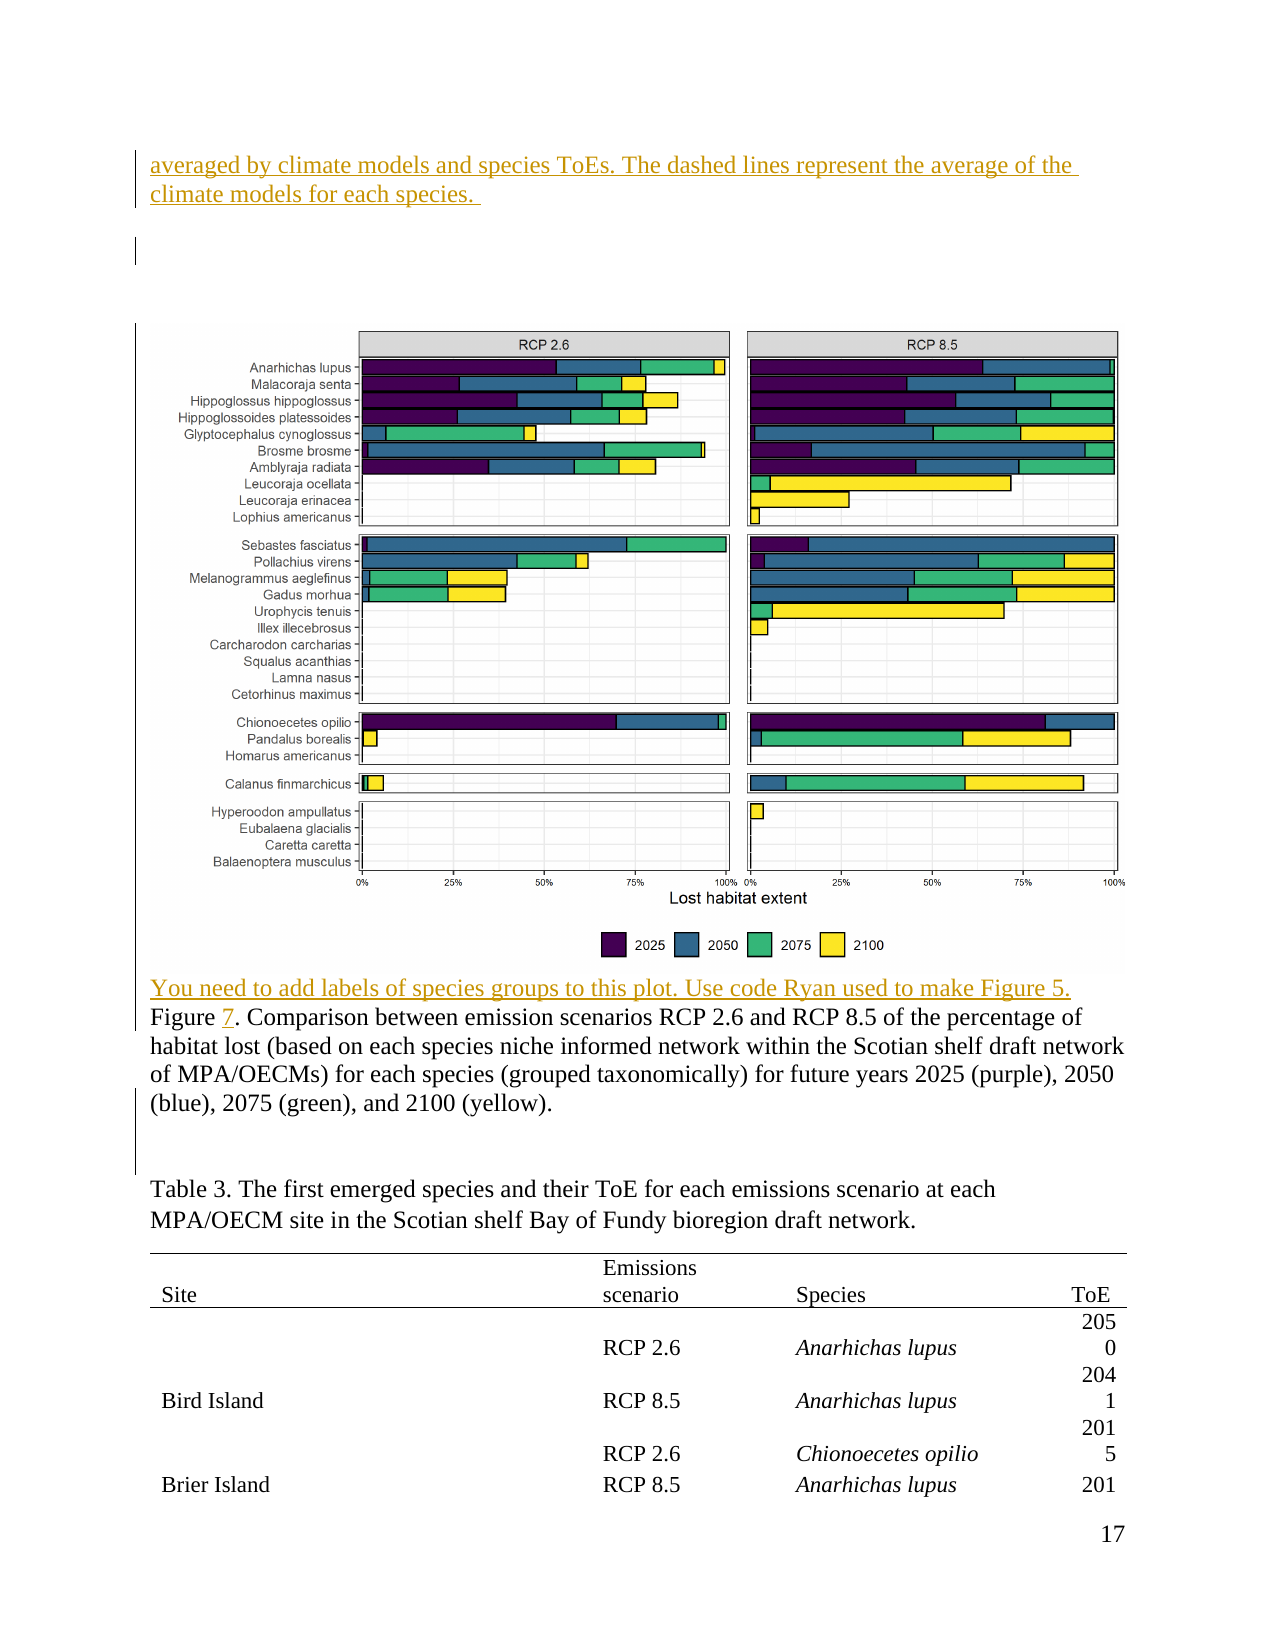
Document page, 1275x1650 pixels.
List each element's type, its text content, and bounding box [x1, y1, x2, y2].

table_cell RCP 8.5 [591, 1361, 784, 1413]
table_cell Bird Island [150, 1308, 591, 1413]
table_cell 2015 [1060, 1466, 1127, 1497]
table_cell 2041 [1060, 1361, 1127, 1413]
text Figure . Comparison between emission scenarios RCP 2.6 and RCP 8.5 of the percentage of habitat lost (based on each species niche informed network within the Scotian shelf draft network of MPA/OECMs) for each species (grouped taxonomically) for future years 2025 (purple), 2050 (blue), 2075 (green), and 2100 (yellow). [150, 1002, 1125, 1117]
text Table 3. The first emerged species and their ToE for each emissions scenario at each MPA/OECM site in the Scotian shelf Bay of Fundy bioregion draft network. [150, 1174, 1125, 1234]
table_cell Brier Island [150, 1414, 591, 1497]
picture [150, 323, 1125, 974]
table_header Emissions scenario [591, 1254, 784, 1307]
table_cell 2015 [1060, 1414, 1127, 1466]
table_header ToE [1060, 1254, 1127, 1307]
table_cell RCP 2.6 [591, 1308, 784, 1361]
table_cell Anarhichas lupus [785, 1466, 1060, 1497]
table_cell RCP 2.6 [591, 1414, 784, 1466]
table_cell Anarhichas lupus [785, 1308, 1060, 1361]
table_cell Anarhichas lupus [785, 1361, 1060, 1413]
table_header Site [150, 1254, 591, 1307]
table_cell Chionoecetes opilio [785, 1414, 1060, 1466]
table_cell 2050 [1060, 1308, 1127, 1361]
table_cell RCP 8.5 [591, 1466, 784, 1497]
table_header Species [785, 1254, 1060, 1307]
